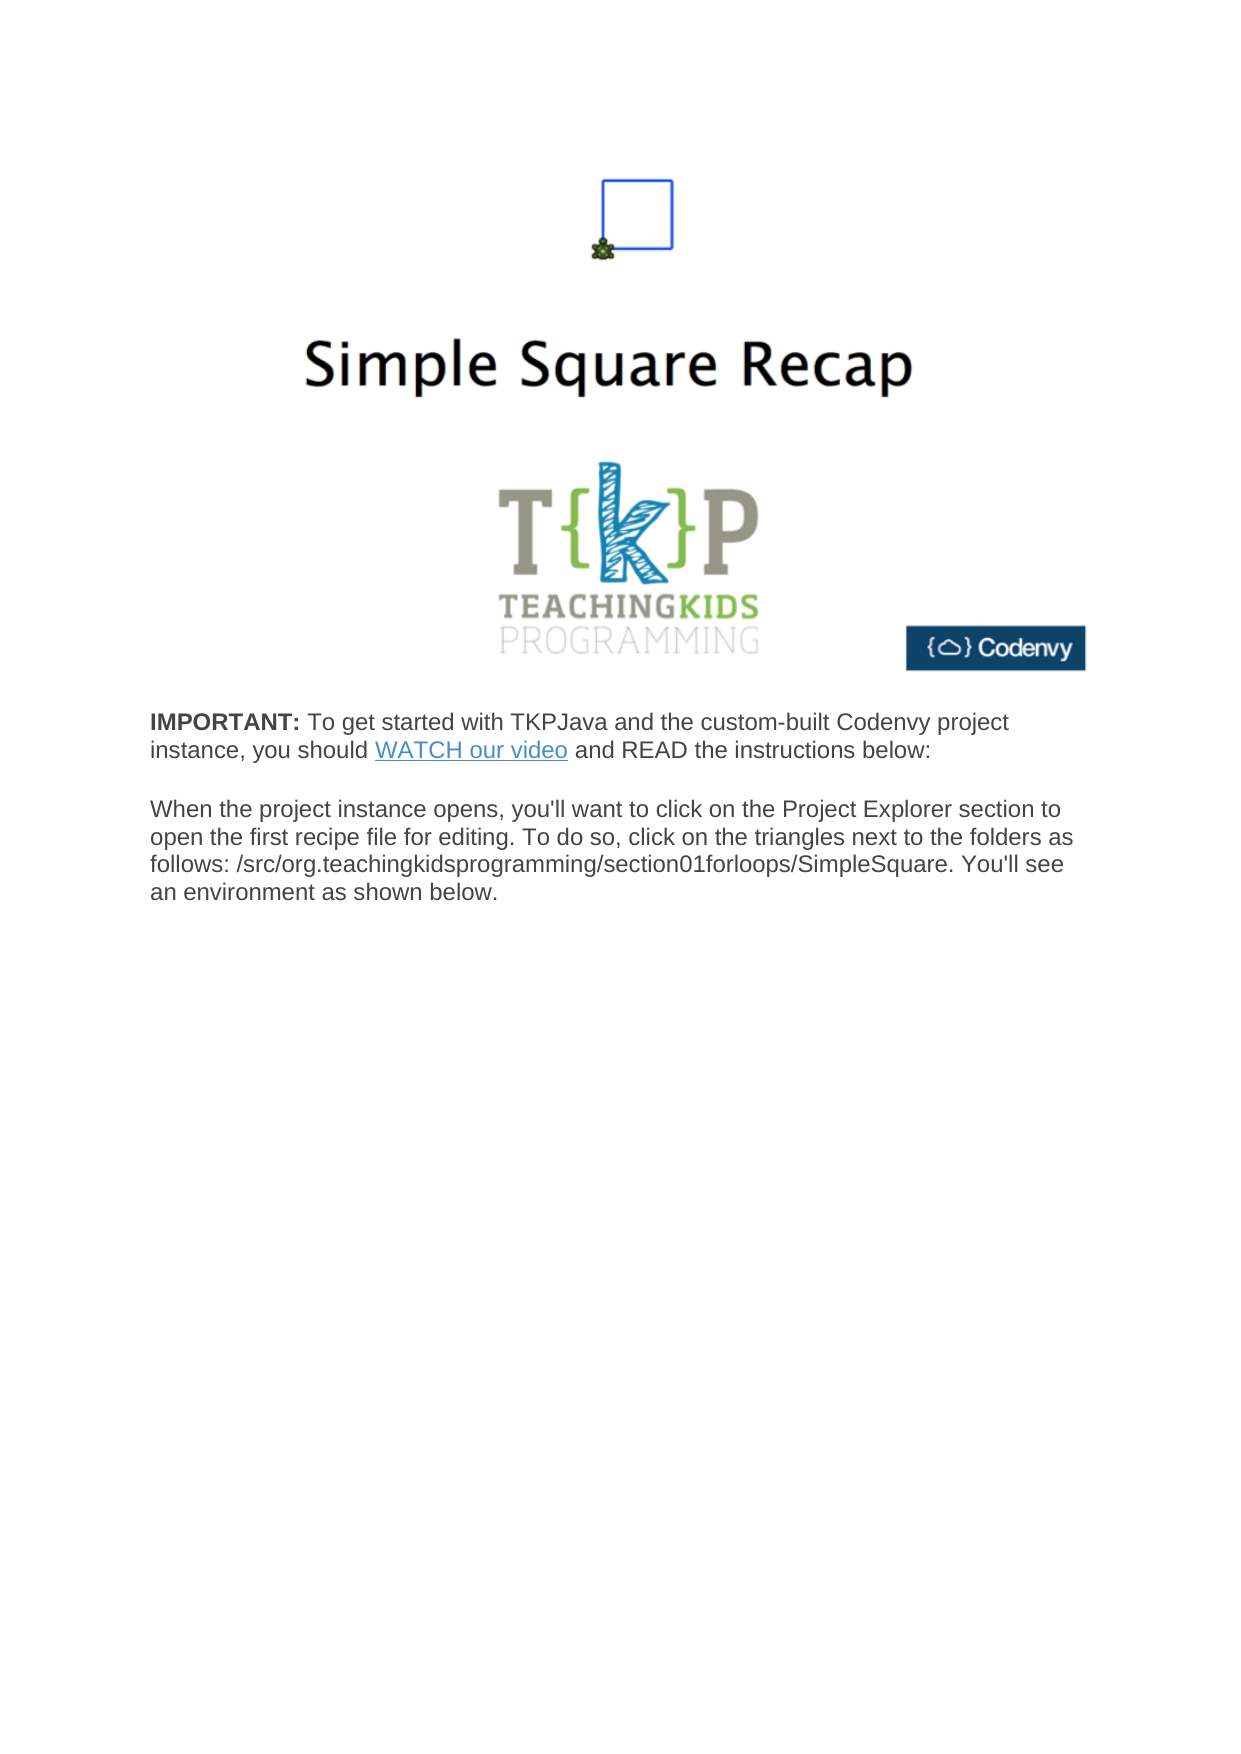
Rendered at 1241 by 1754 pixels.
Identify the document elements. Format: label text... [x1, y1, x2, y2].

picture [150, 150, 1091, 677]
text IMPORTANT: To get started with TKPJava and the custom-built Codenvy project instance, you should WATCH our video and READ the instructions below: [150, 708, 1090, 763]
text When the project instance opens, you'll want to click on the Project Explorer section to open the first recipe file for editing. To do so, click on the triangles next to the folders as follows: /src/org.teachingkidsprogramming/section01forloops/SimpleSquare. You'll see an environment as shown below. [150, 795, 1090, 905]
